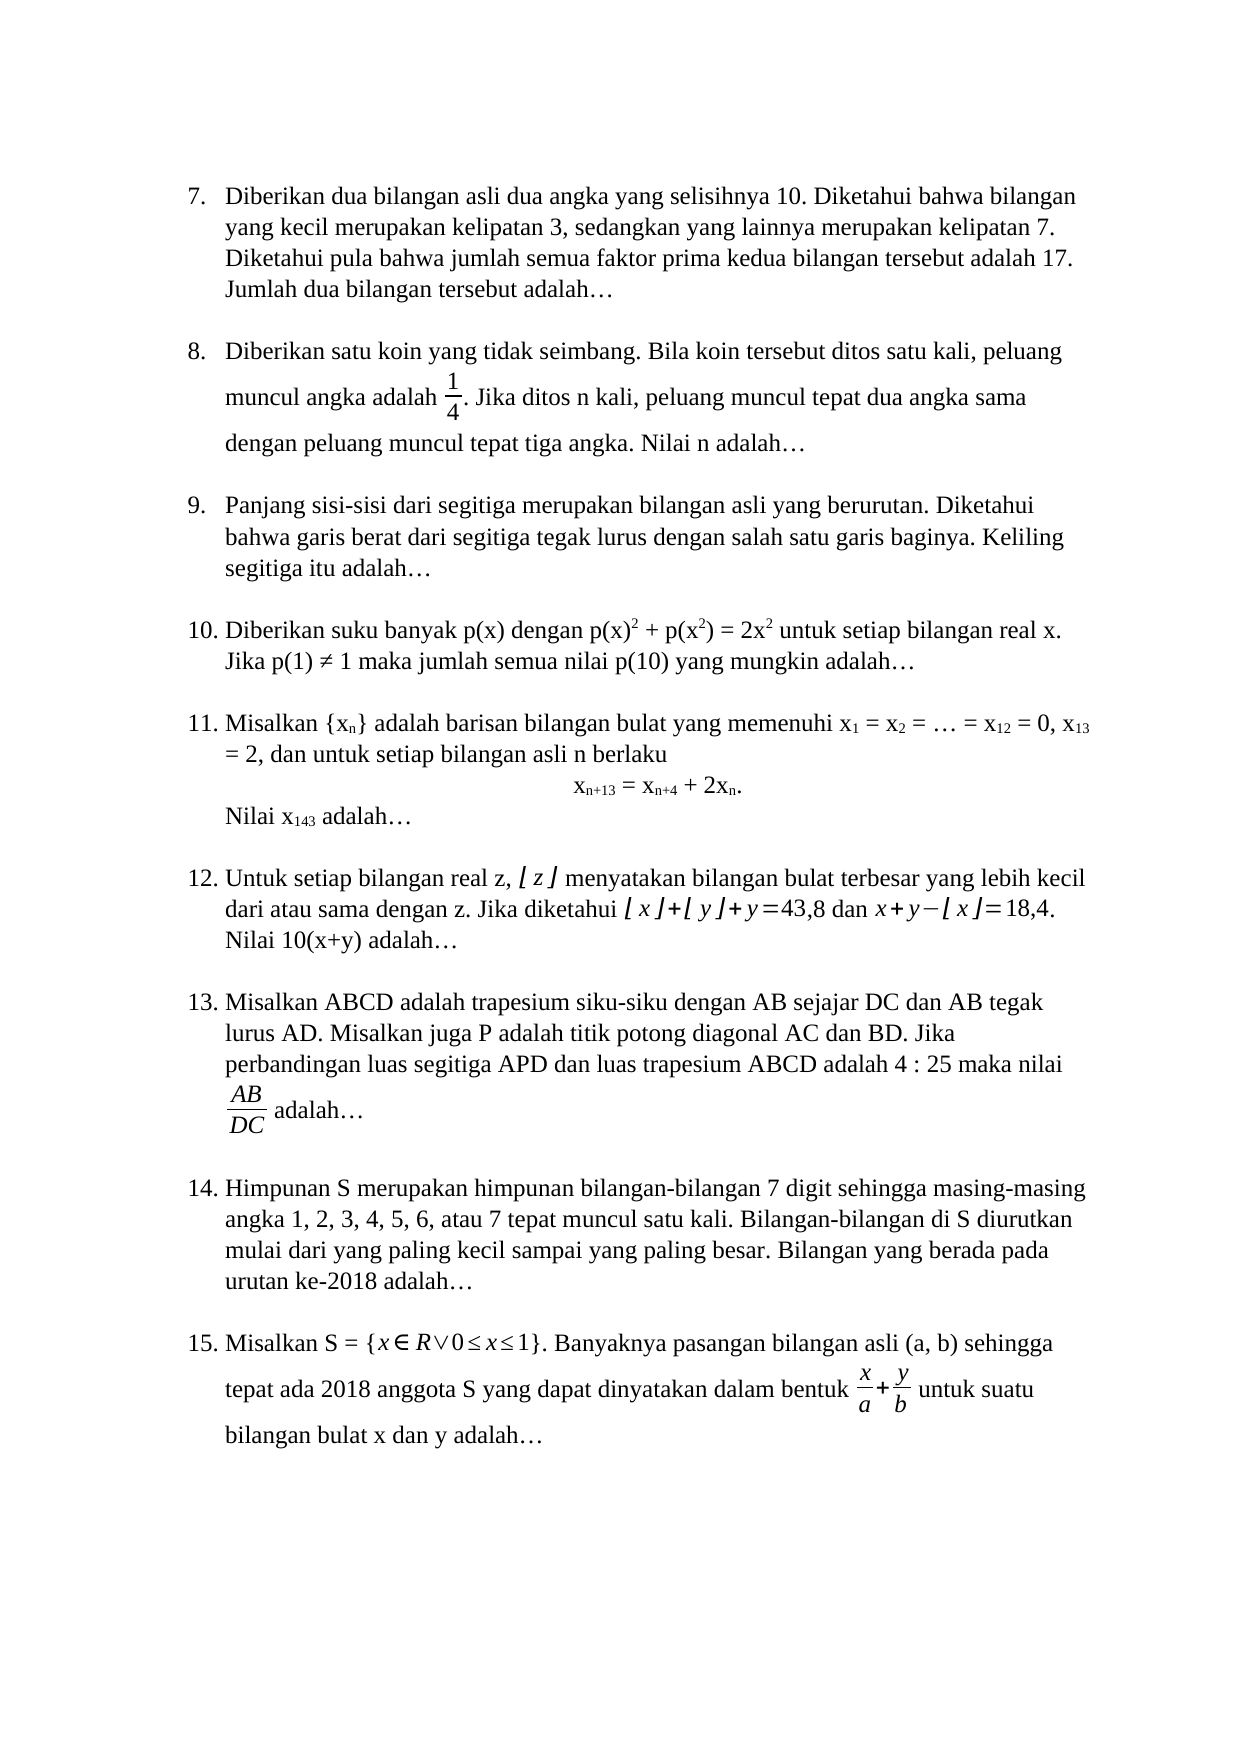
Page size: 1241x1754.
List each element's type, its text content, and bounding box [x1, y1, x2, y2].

list xn+13 = xn+4 + 2xn. [225, 770, 1090, 799]
list Himpunan S merupakan himpunan bilangan-bilangan 7 digit sehingga masing-masing angka 1, 2, 3, 4, 5, 6, atau 7 tepat muncul satu kali. Bilangan-bilangan di S diurutkan mulai dari yang paling kecil sampai yang paling besar. Bilangan yang berada pada urutan ke-2018 adalah… [187, 1173, 1090, 1294]
list Misalkan S = {}. Banyaknya pasangan bilangan asli (a, b) sehingga tepat ada 2018 anggota S yang dapat dinyatakan dalam bentuk untuk suatu bilangan bulat x dan y adalah… [187, 1328, 1090, 1449]
list Misalkan ABCD adalah trapesium siku-siku dengan AB sejajar DC dan AB tegak lurus AD. Misalkan juga P adalah titik potong diagonal AC dan BD. Jika perbandingan luas segitiga APD dan luas trapesium ABCD adalah 4 : 25 maka nilai adalah… [187, 987, 1090, 1139]
list Panjang sisi-sisi dari segitiga merupakan bilangan asli yang berurutan. Diketahui bahwa garis berat dari segitiga tegak lurus dengan salah satu garis baginya. Keliling segitiga itu adalah… [187, 491, 1090, 581]
list Misalkan {xn} adalah barisan bilangan bulat yang memenuhi x1 = x2 = … = x12 = 0, x13 = 2, dan untuk setiap bilangan asli n berlaku [187, 708, 1090, 768]
list Diberikan dua bilangan asli dua angka yang selisihnya 10. Diketahui bahwa bilangan yang kecil merupakan kelipatan 3, sedangkan yang lainnya merupakan kelipatan 7. Diketahui pula bahwa jumlah semua faktor prima kedua bilangan tersebut adalah 17. Jumlah dua bilangan tersebut adalah… [187, 181, 1090, 303]
list Diberikan suku banyak p(x) dengan p(x)2 + p(x2) = 2x2 untuk setiap bilangan real x. Jika p(1) ≠ 1 maka jumlah semua nilai p(10) yang mungkin adalah… [187, 615, 1090, 674]
list Untuk setiap bilangan real z, menyatakan bilangan bulat terbesar yang lebih kecil dari atau sama dengan z. Jika diketahui ,8 dan . Nilai 10(x+y) adalah… [187, 863, 1090, 954]
list Nilai x143 adalah… [225, 801, 1090, 830]
list Diberikan satu koin yang tidak seimbang. Bila koin tersebut ditos satu kali, peluang muncul angka adalah . Jika ditos n kali, peluang muncul tepat dua angka sama dengan peluang muncul tepat tiga angka. Nilai n adalah… [187, 336, 1090, 457]
